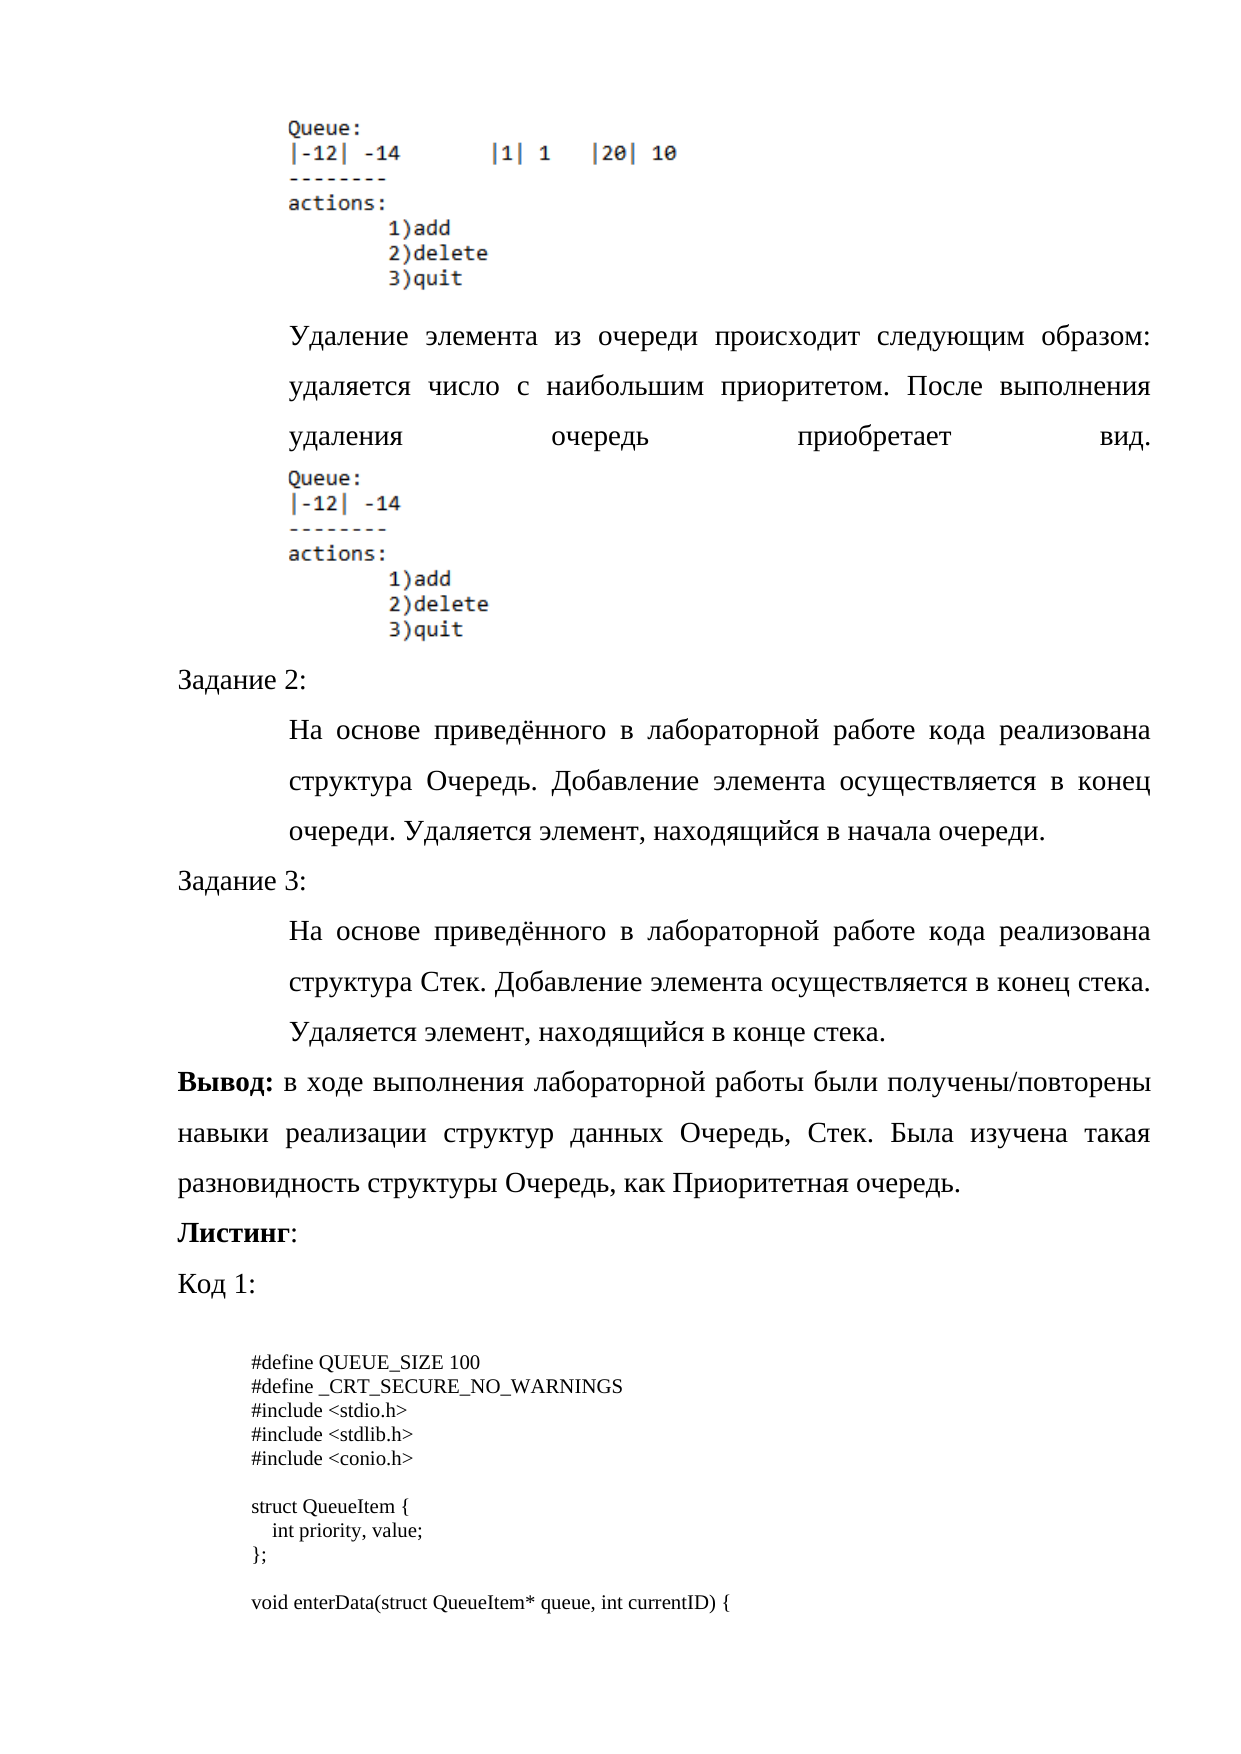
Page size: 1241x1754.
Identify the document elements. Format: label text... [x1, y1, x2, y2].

text Код 1: [177, 1266, 1152, 1299]
text #define _CRT_SECURE_NO_WARNINGS [177, 1374, 1152, 1398]
text На основе приведённого в лабораторной работе кода реализована структура Стек. Добавление элемента осуществляется в конец стека. Удаляется элемент, находящийся в конце стека. [288, 913, 1152, 1048]
text Задание 3: [177, 863, 1152, 897]
text #include <stdio.h> [177, 1398, 1152, 1422]
picture [288, 118, 691, 301]
text Задание 2: [177, 662, 1152, 696]
text На основе приведённого в лабораторной работе кода реализована структура Очередь. Добавление элемента осуществляется в конец очереди. Удаляется элемент, находящийся в начала очереди. [288, 712, 1152, 846]
text }; [177, 1542, 1152, 1566]
picture [288, 468, 490, 646]
text int priority, value; [177, 1518, 1152, 1542]
text Удаление элемента из очереди происходит следующим образом: удаляется число с наибольшим приоритетом. После выполнения удаления очередь приобретает вид. [288, 118, 1152, 645]
text #include <conio.h> [177, 1446, 1152, 1470]
text Вывод: в ходе выполнения лабораторной работы были получены/повторены навыки реализации структур данных Очередь, Стек. Была изучена такая разновидность структуры Очередь, как Приоритетная очередь. [177, 1064, 1152, 1199]
text void enterData(struct QueueItem* queue, int currentID) { [177, 1590, 1152, 1614]
text struct QueueItem { [177, 1494, 1152, 1518]
text #include <stdlib.h> [177, 1422, 1152, 1446]
text Листинг: [177, 1215, 1152, 1249]
text #define QUEUE_SIZE 100 [177, 1349, 1152, 1374]
